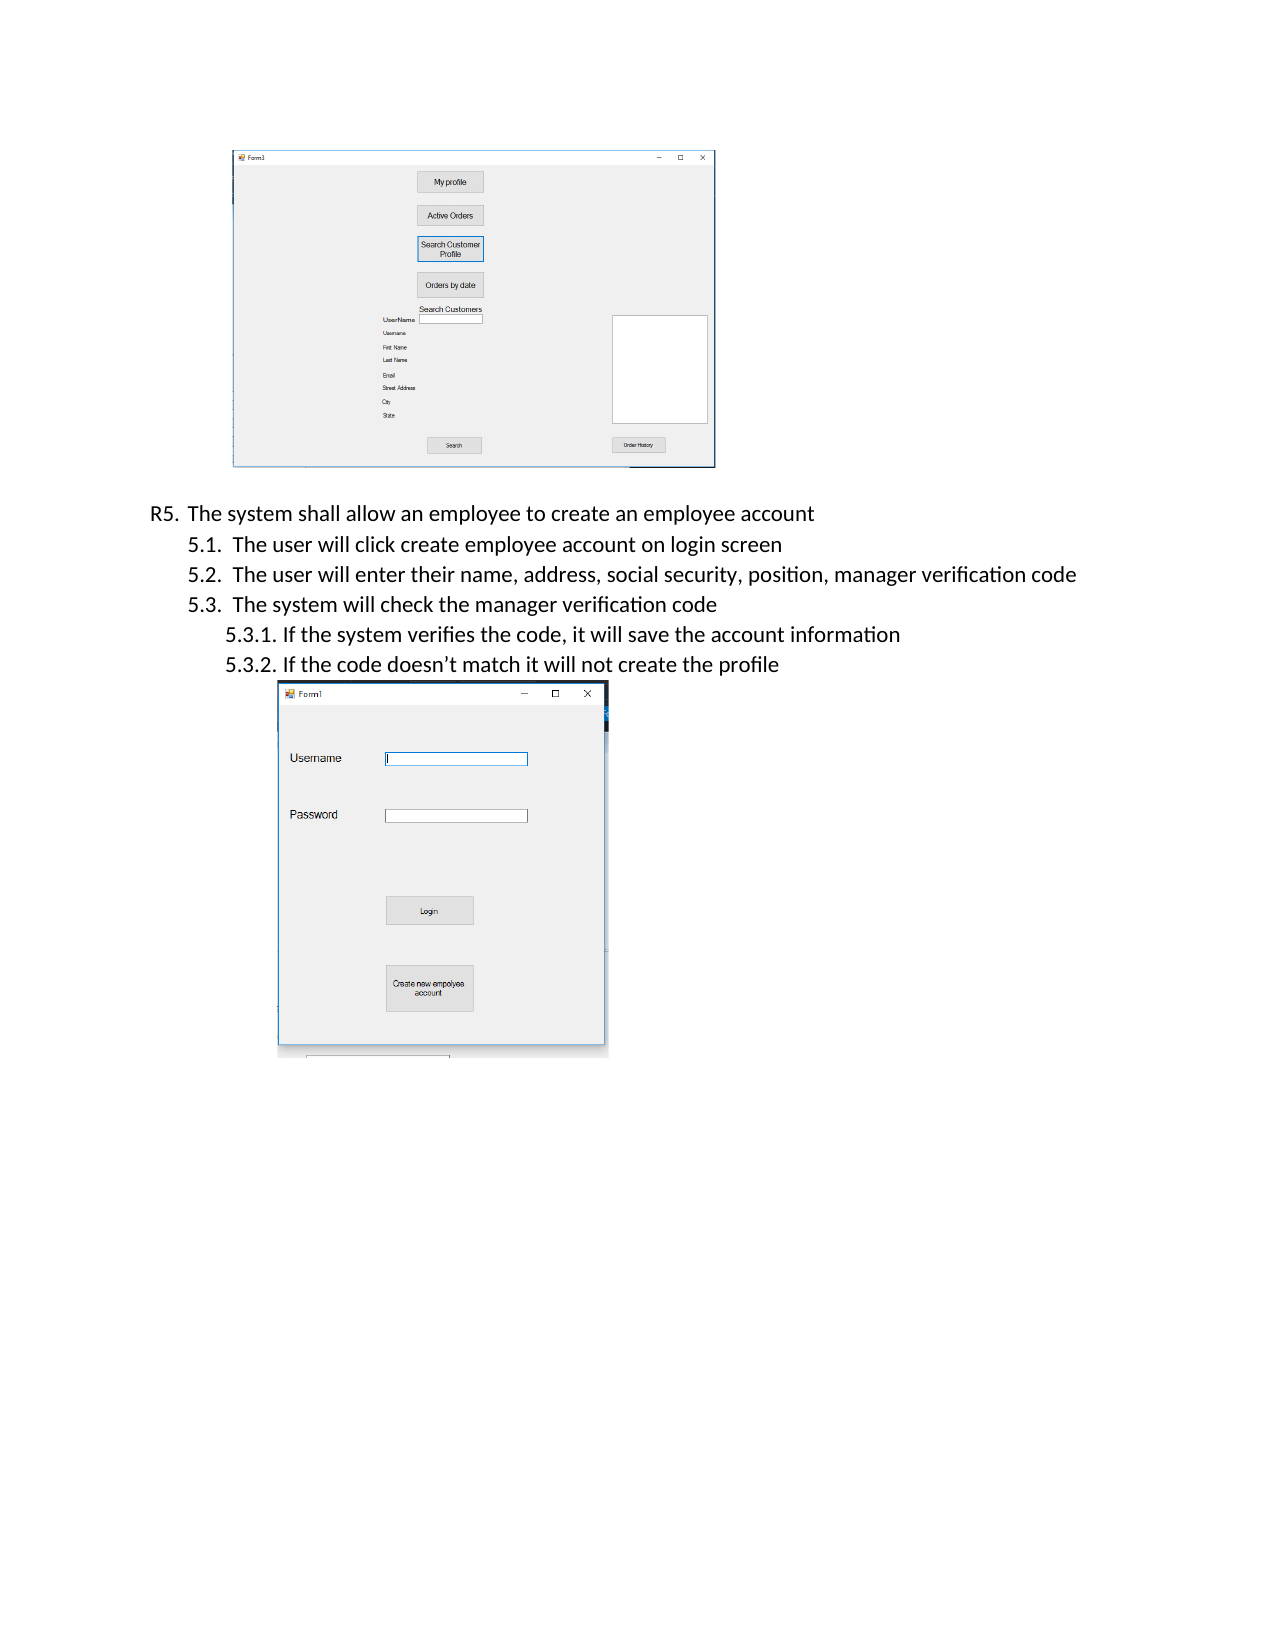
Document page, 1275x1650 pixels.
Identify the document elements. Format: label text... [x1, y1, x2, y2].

list The system will check the manager verification code [187, 590, 1125, 618]
list The system shall allow an employee to create an employee account [150, 499, 1125, 528]
picture [277, 680, 609, 1058]
list If the system verifies the code, it will save the account information [225, 620, 1125, 648]
list If the code doesn’t match it will not create the profile [225, 651, 1125, 679]
picture [232, 150, 716, 468]
list The user will click create employee account on login screen [187, 530, 1125, 558]
list The user will enter their name, address, social security, position, manager verification code [187, 560, 1125, 588]
